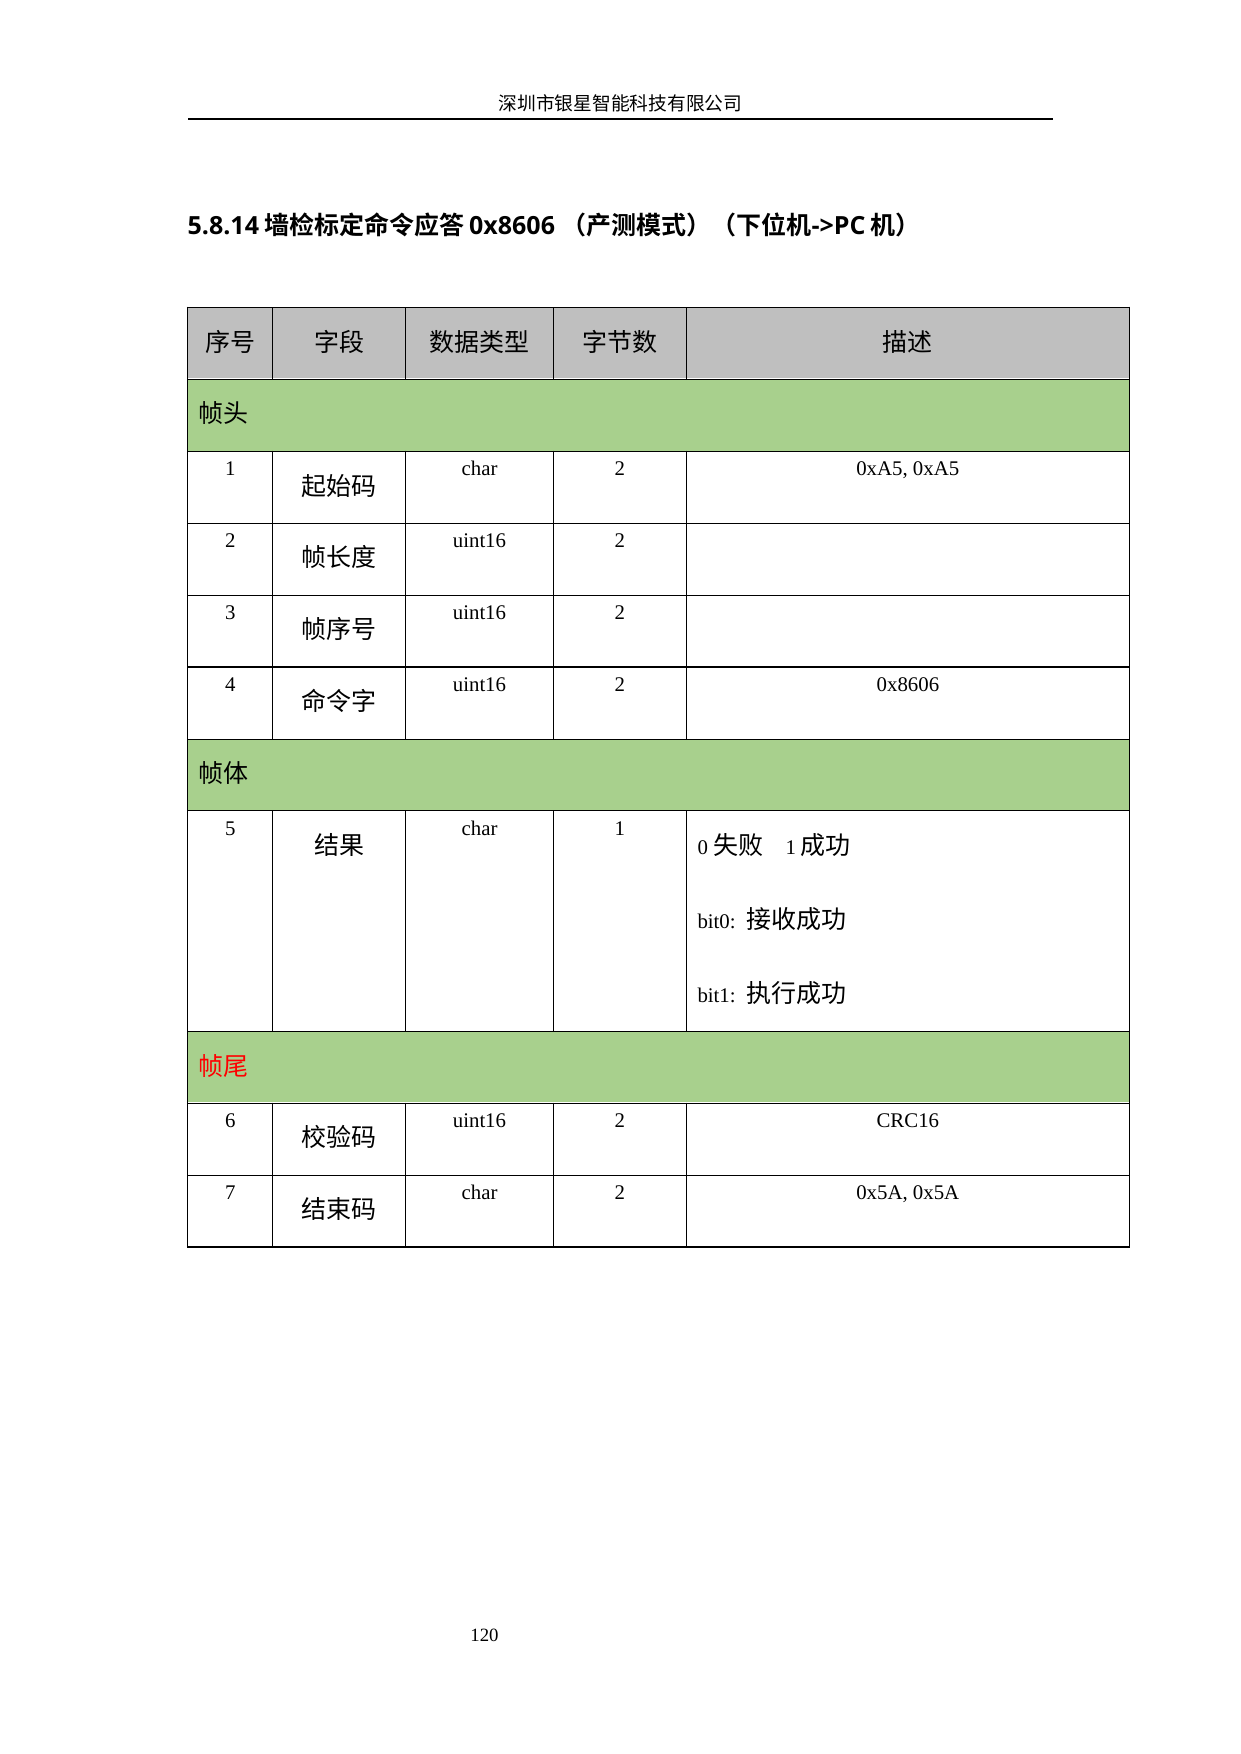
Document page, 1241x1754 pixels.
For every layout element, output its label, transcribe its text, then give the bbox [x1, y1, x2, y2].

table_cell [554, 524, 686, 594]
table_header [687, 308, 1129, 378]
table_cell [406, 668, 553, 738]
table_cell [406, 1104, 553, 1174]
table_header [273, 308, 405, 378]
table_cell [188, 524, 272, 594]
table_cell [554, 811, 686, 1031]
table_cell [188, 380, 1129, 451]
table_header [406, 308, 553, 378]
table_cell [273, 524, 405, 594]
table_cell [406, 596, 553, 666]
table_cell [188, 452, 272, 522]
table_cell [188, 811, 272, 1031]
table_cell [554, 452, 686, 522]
subtitle 5.8.14墙检标定命令应答0x8606 （产测模式）（下位机->PC机） [187, 191, 1053, 256]
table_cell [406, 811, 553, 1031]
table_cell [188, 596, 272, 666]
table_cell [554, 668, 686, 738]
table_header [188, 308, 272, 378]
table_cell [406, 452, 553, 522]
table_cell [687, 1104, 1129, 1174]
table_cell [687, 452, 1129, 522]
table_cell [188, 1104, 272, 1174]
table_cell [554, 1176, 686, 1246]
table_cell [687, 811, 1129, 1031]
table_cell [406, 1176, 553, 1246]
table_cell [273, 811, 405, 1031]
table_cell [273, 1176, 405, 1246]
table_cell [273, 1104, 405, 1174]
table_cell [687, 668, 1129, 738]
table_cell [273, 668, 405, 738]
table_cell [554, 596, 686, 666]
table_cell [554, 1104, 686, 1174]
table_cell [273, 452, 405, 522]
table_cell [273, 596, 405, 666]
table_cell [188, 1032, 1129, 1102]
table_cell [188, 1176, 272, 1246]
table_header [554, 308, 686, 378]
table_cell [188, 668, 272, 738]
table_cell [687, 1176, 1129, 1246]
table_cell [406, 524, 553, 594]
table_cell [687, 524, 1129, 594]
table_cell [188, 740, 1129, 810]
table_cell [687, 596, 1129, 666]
